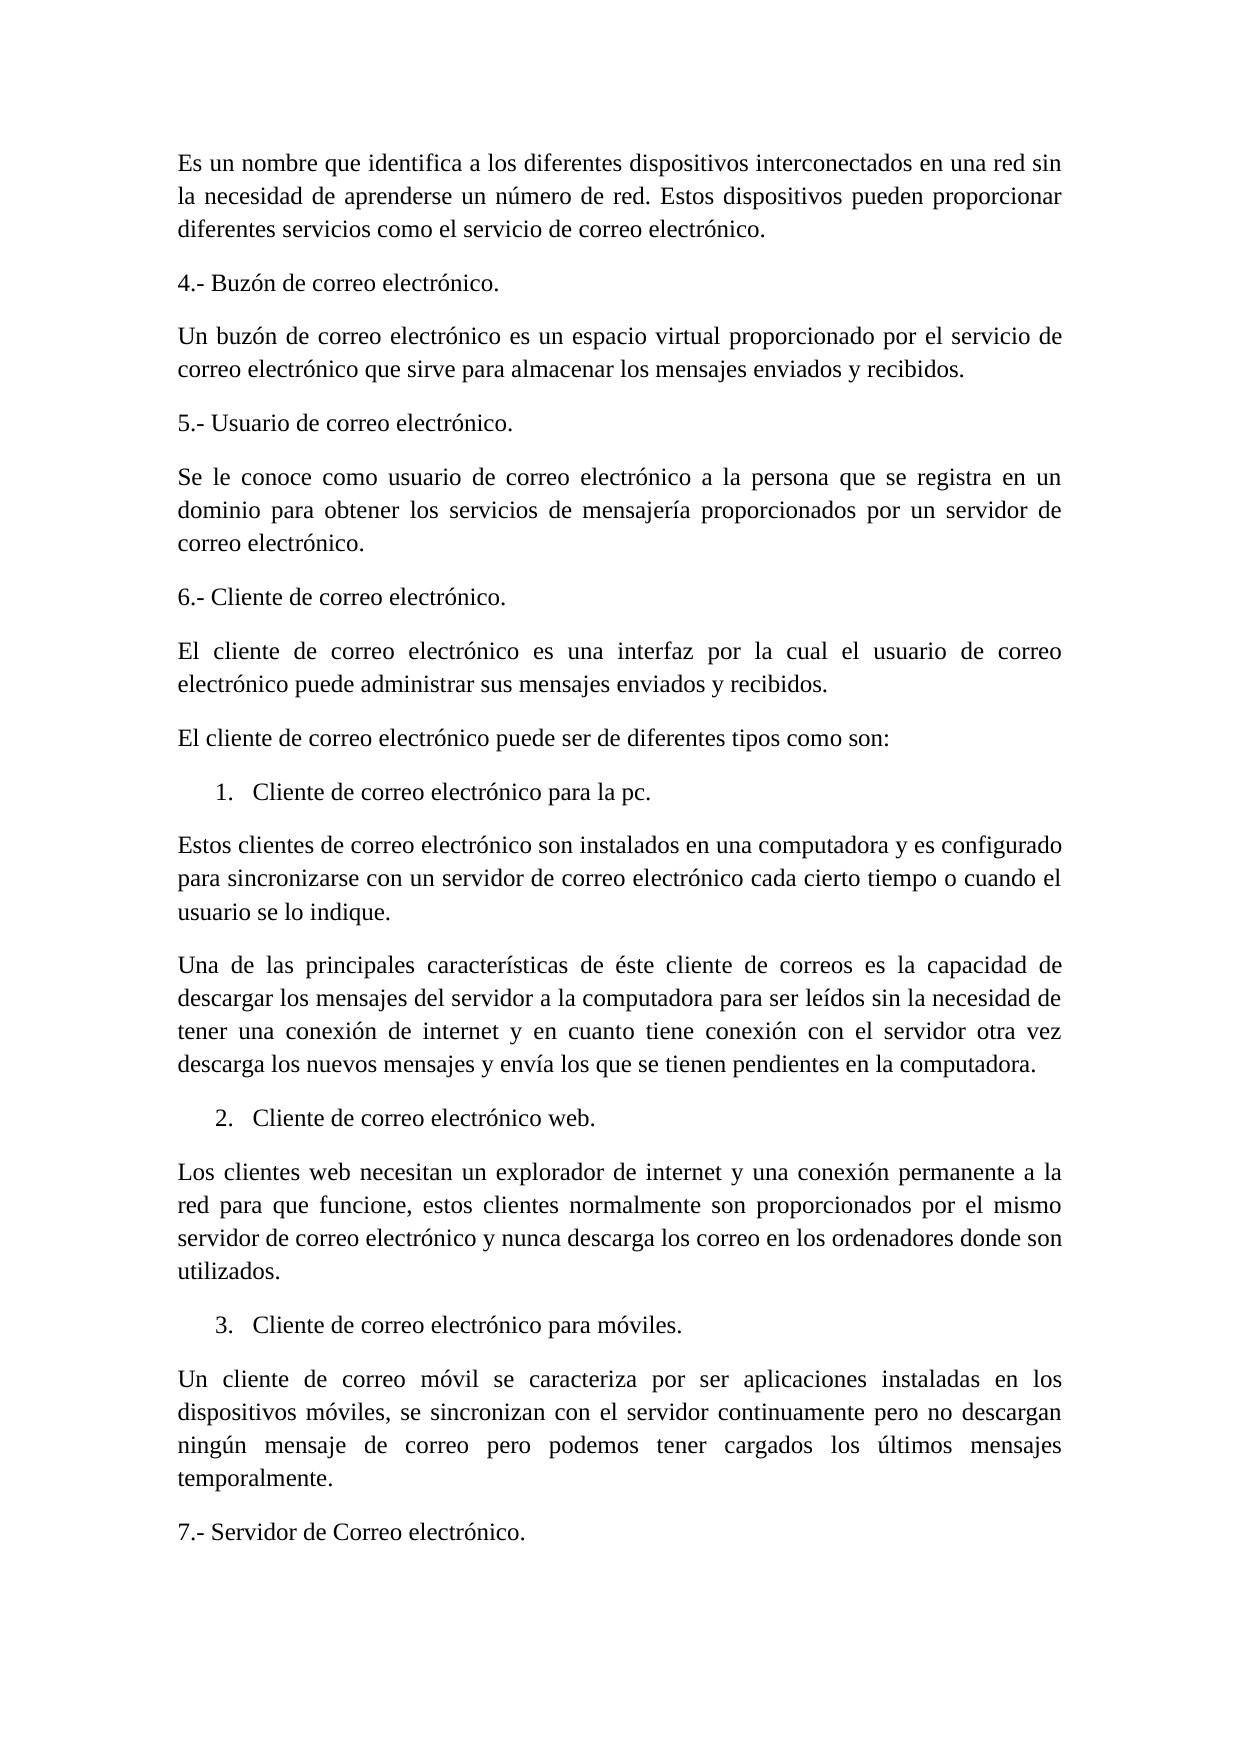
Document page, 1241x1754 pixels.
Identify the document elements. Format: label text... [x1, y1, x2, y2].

text 5.- Usuario de correo electrónico. [177, 408, 1063, 437]
text Es un nombre que identifica a los diferentes dispositivos interconectados en una red sin la necesidad de aprenderse un número de red. Estos dispositivos pueden proporcionar diferentes servicios como el servicio de correo electrónico. [177, 148, 1063, 242]
text 7.- Servidor de Correo electrónico. [177, 1517, 1063, 1546]
text Un cliente de correo móvil se caracteriza por ser aplicaciones instaladas en los dispositivos móviles, se sincronizan con el servidor continuamente pero no descargan ningún mensaje de correo pero podemos tener cargados los últimos mensajes temporalmente. [177, 1364, 1063, 1492]
list Cliente de correo electrónico para móviles. [215, 1310, 1063, 1339]
text Se le conoce como usuario de correo electrónico a la persona que se registra en un dominio para obtener los servicios de mensajería proporcionados por un servidor de correo electrónico. [177, 462, 1063, 557]
text El cliente de correo electrónico es una interfaz por la cual el usuario de correo electrónico puede administrar sus mensajes enviados y recibidos. [177, 636, 1063, 698]
text 6.- Cliente de correo electrónico. [177, 582, 1063, 611]
text El cliente de correo electrónico puede ser de diferentes tipos como son: [177, 723, 1063, 752]
list Cliente de correo electrónico para la pc. [215, 777, 1063, 805]
text 4.- Buzón de correo electrónico. [177, 268, 1063, 296]
list Cliente de correo electrónico web. [215, 1103, 1063, 1132]
text Un buzón de correo electrónico es un espacio virtual proporcionado por el servicio de correo electrónico que sirve para almacenar los mensajes enviados y recibidos. [177, 321, 1063, 383]
text Los clientes web necesitan un explorador de internet y una conexión permanente a la red para que funcione, estos clientes normalmente son proporcionados por el mismo servidor de correo electrónico y nunca descarga los correo en los ordenadores donde son utilizados. [177, 1157, 1063, 1285]
text Estos clientes de correo electrónico son instalados en una computadora y es configurado para sincronizarse con un servidor de correo electrónico cada cierto tiempo o cuando el usuario se lo indique. [177, 831, 1063, 925]
text Una de las principales características de éste cliente de correos es la capacidad de descargar los mensajes del servidor a la computadora para ser leídos sin la necesidad de tener una conexión de internet y en cuanto tiene conexión con el servidor otra vez descarga los nuevos mensajes y envía los que se tienen pendientes en la computadora. [177, 950, 1063, 1078]
